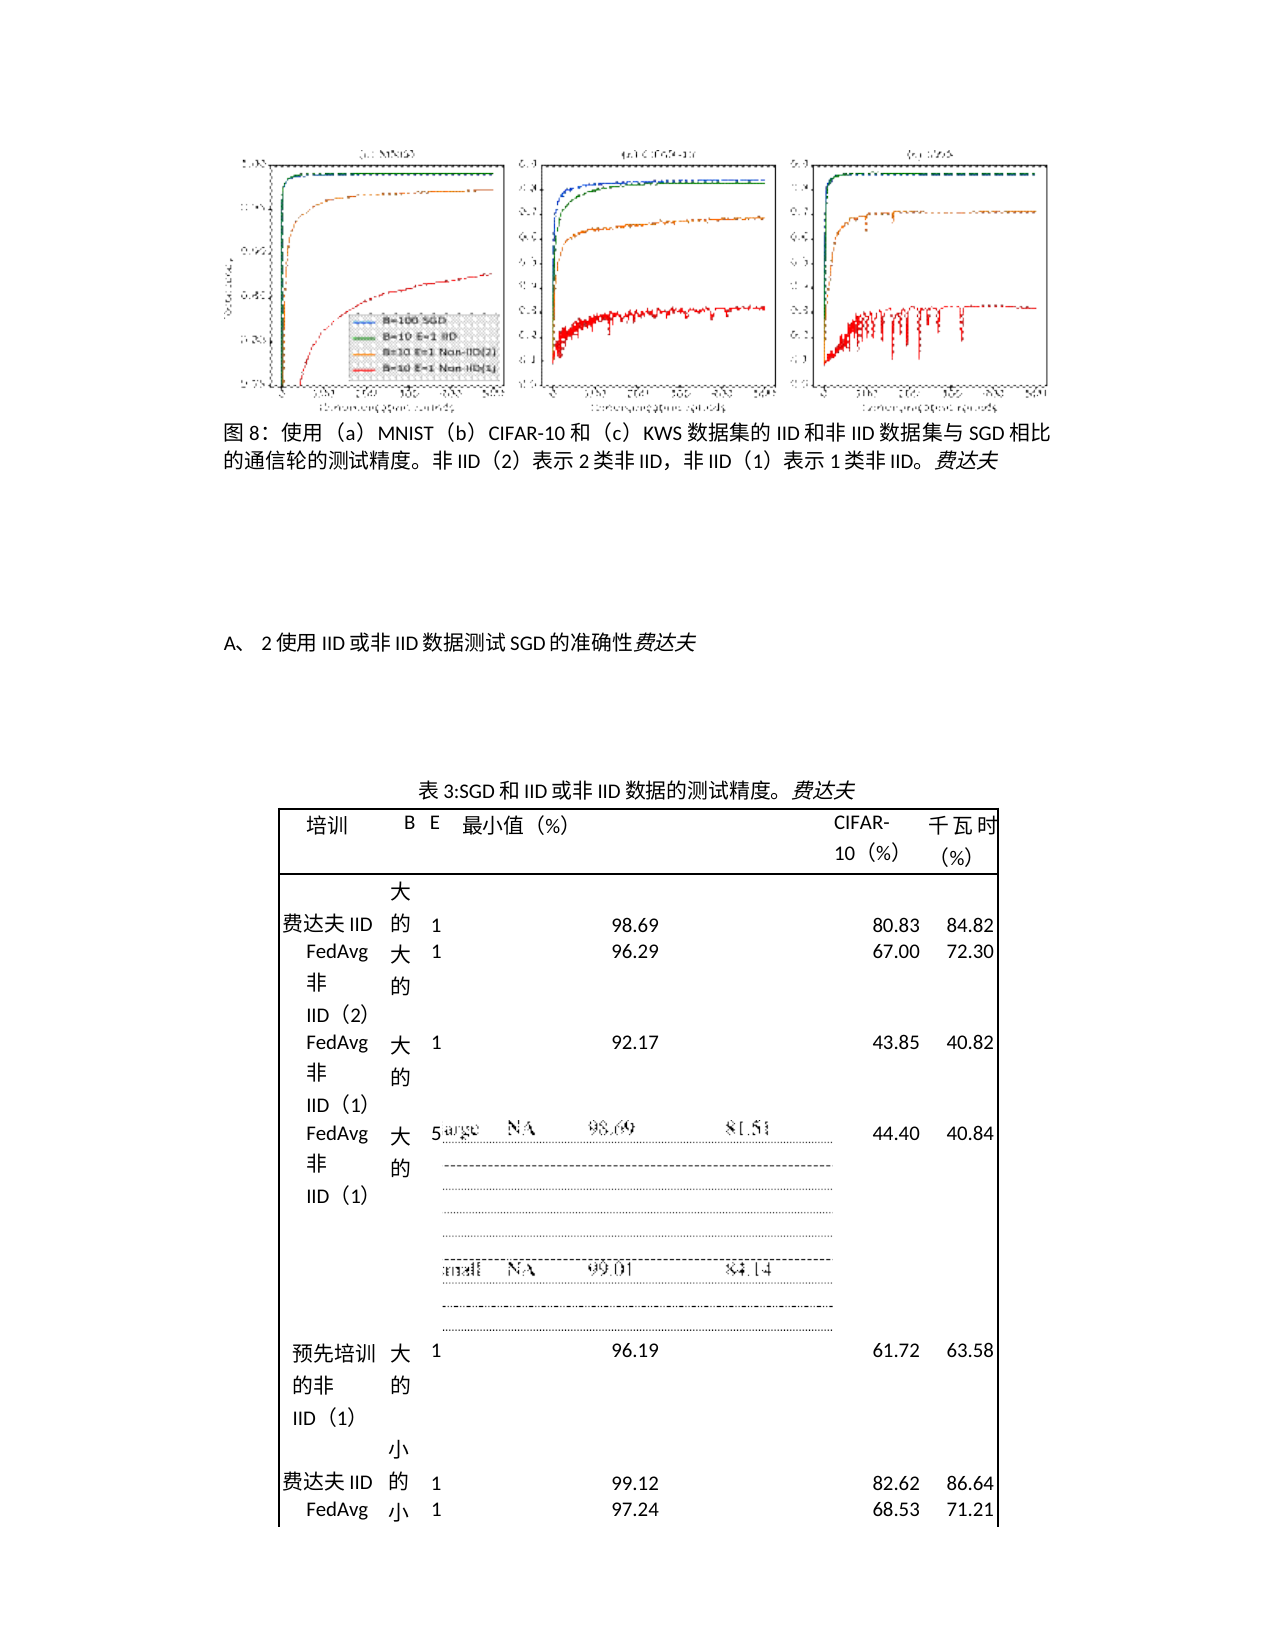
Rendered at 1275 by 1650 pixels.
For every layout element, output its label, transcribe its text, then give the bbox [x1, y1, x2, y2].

table_cell 84.82 [928, 875, 997, 939]
picture [224, 150, 1048, 413]
table_cell 82.62 [833, 1433, 927, 1497]
table_cell 大的 [387, 1029, 420, 1120]
table_cell 1 [420, 939, 443, 1029]
table_cell 80.83 [833, 875, 927, 939]
table_cell 大的 [387, 939, 420, 1029]
table_cell 67.00 [833, 939, 927, 1029]
table_cell 1 [420, 1433, 443, 1497]
table_header 最小值（%） [443, 810, 833, 873]
table_cell 5 [420, 1120, 443, 1338]
table_cell 44.40 [833, 1120, 927, 1338]
table_cell 63.58 [928, 1338, 997, 1433]
table_cell 大的 [387, 875, 420, 939]
table_header CIFAR-10（%） [833, 810, 927, 873]
table_cell 小的 [387, 1497, 420, 1527]
table_header E [420, 810, 443, 873]
table_cell 1 [420, 875, 443, 939]
table_cell FedAvg非IID（2） [280, 939, 387, 1029]
table_cell 费达夫IID [280, 1433, 387, 1497]
text 图8：使用（a）MNIST（b）CIFAR-10和（c）KWS数据集的IID和非IID数据集与SGD相比的通信轮的测试精度。非IID（2）表示2类非IID，非IID（1）表示1类非IID。费达夫 [223, 417, 1052, 475]
table_header B [387, 810, 420, 873]
table_cell 71.21 [928, 1497, 997, 1527]
table_cell 1 [420, 1029, 443, 1120]
table_cell 1 [420, 1338, 443, 1433]
table_cell 大的 [387, 1338, 420, 1433]
table_cell 92.17 [443, 1029, 833, 1120]
table_cell 98.69 [443, 875, 833, 939]
table_cell 小的 [387, 1433, 420, 1497]
table_cell 97.24 [443, 1497, 833, 1527]
text A、 2使用IID或非IID数据测试SGD的准确性费达夫 [223, 626, 1165, 656]
table_cell FedAvg非IID（1） [280, 1029, 387, 1120]
table_cell 68.53 [833, 1497, 927, 1527]
table_header 千瓦时（%） [928, 810, 997, 873]
table_cell 86.64 [928, 1433, 997, 1497]
table_cell 费达夫IID [280, 875, 387, 939]
picture [442, 1120, 833, 1331]
table_cell 预先培训的非IID（1） [280, 1338, 387, 1433]
table_cell 40.82 [928, 1029, 997, 1120]
table_cell 99.12 [443, 1433, 833, 1497]
table_cell 96.29 [443, 939, 833, 1029]
table_cell 1 [420, 1497, 443, 1527]
table_cell 大的 [387, 1120, 420, 1338]
table_cell 96.19 [443, 1338, 833, 1433]
table_header 培训 [280, 810, 387, 873]
table_cell 40.84 [928, 1120, 997, 1338]
table_cell FedAvg非IID（1） [280, 1120, 387, 1338]
table_cell 72.30 [928, 939, 997, 1029]
table_cell 43.85 [833, 1029, 927, 1120]
text 表3:SGD和IID或非IID数据的测试精度。费达夫 [223, 774, 1051, 804]
table_cell 61.72 [833, 1338, 927, 1433]
table_cell FedAvg非IID（2） [280, 1497, 387, 1527]
